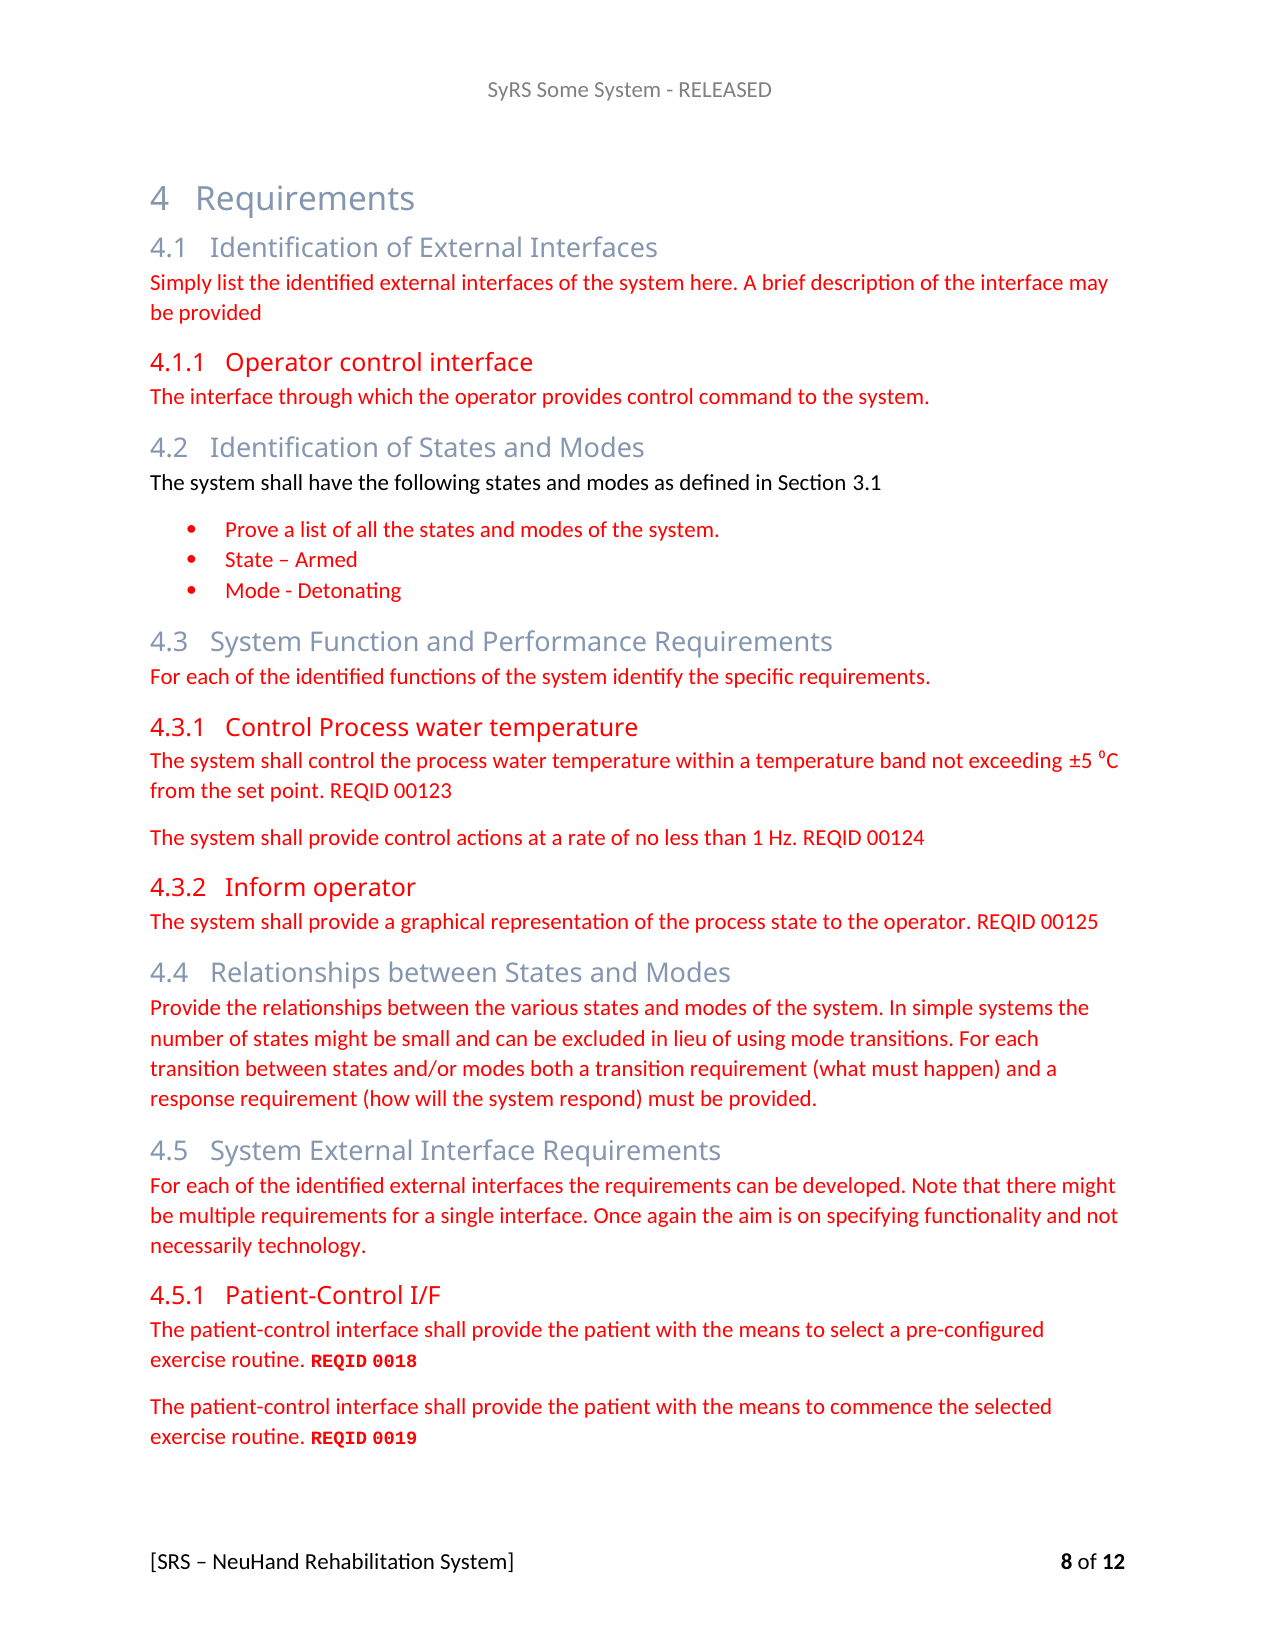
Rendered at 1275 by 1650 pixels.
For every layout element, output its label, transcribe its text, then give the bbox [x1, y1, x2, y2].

text Provide the relationships between the various states and modes of the system. In simple systems the number of states might be small and can be excluded in lieu of using mode transitions. For each transition between states and/or modes both a transition requirement (what must happen) and a response requirement (how will the system respond) must be provided. [150, 993, 1125, 1112]
list State – Armed [187, 546, 1125, 573]
subtitle System External Interface Requirements [150, 1131, 1125, 1168]
subtitle Identification of External Interfaces [150, 228, 1125, 265]
subtitle Requirements [150, 175, 1125, 220]
subtitle Operator control interface [150, 345, 1125, 379]
text For each of the identified external interfaces the requirements can be developed. Note that there might be multiple requirements for a single interface. Once again the aim is on specifying functionality and not necessarily technology. [150, 1171, 1125, 1259]
subtitle Relationships between States and Modes [150, 954, 1125, 991]
text The patient-control interface shall provide the patient with the means to commence the selected exercise routine. REQID 0019 [150, 1392, 1125, 1450]
text The patient-control interface shall provide the patient with the means to select a pre-configured exercise routine. REQID 0018 [150, 1315, 1125, 1373]
text The system shall have the following states and modes as defined in Section 3.1 [150, 468, 1125, 496]
text Simply list the identified external interfaces of the system here. A brief description of the interface may be provided [150, 268, 1125, 326]
text For each of the identified functions of the system identify the specific requirements. [150, 662, 1125, 690]
subtitle System Function and Performance Requirements [150, 623, 1125, 659]
text The system shall provide a graphical representation of the process state to the operator. REQID 00125 [150, 907, 1125, 935]
subtitle Control Process water temperature [150, 709, 1125, 743]
subtitle Inform operator [150, 870, 1125, 904]
list Prove a list of all the states and modes of the system. [187, 515, 1125, 543]
text The system shall provide control actions at a rate of no less than 1 Hz. REQID 00124 [150, 823, 1125, 851]
subtitle Identification of States and Modes [150, 429, 1125, 466]
text The system shall control the process water temperature within a temperature band not exceeding ±5 ⁰C from the set point. REQID 00123 [150, 746, 1125, 804]
subtitle Patient-Control I/F [150, 1278, 1125, 1312]
list Mode - Detonating [187, 576, 1125, 604]
text The interface through which the operator provides control command to the system. [150, 382, 1125, 410]
